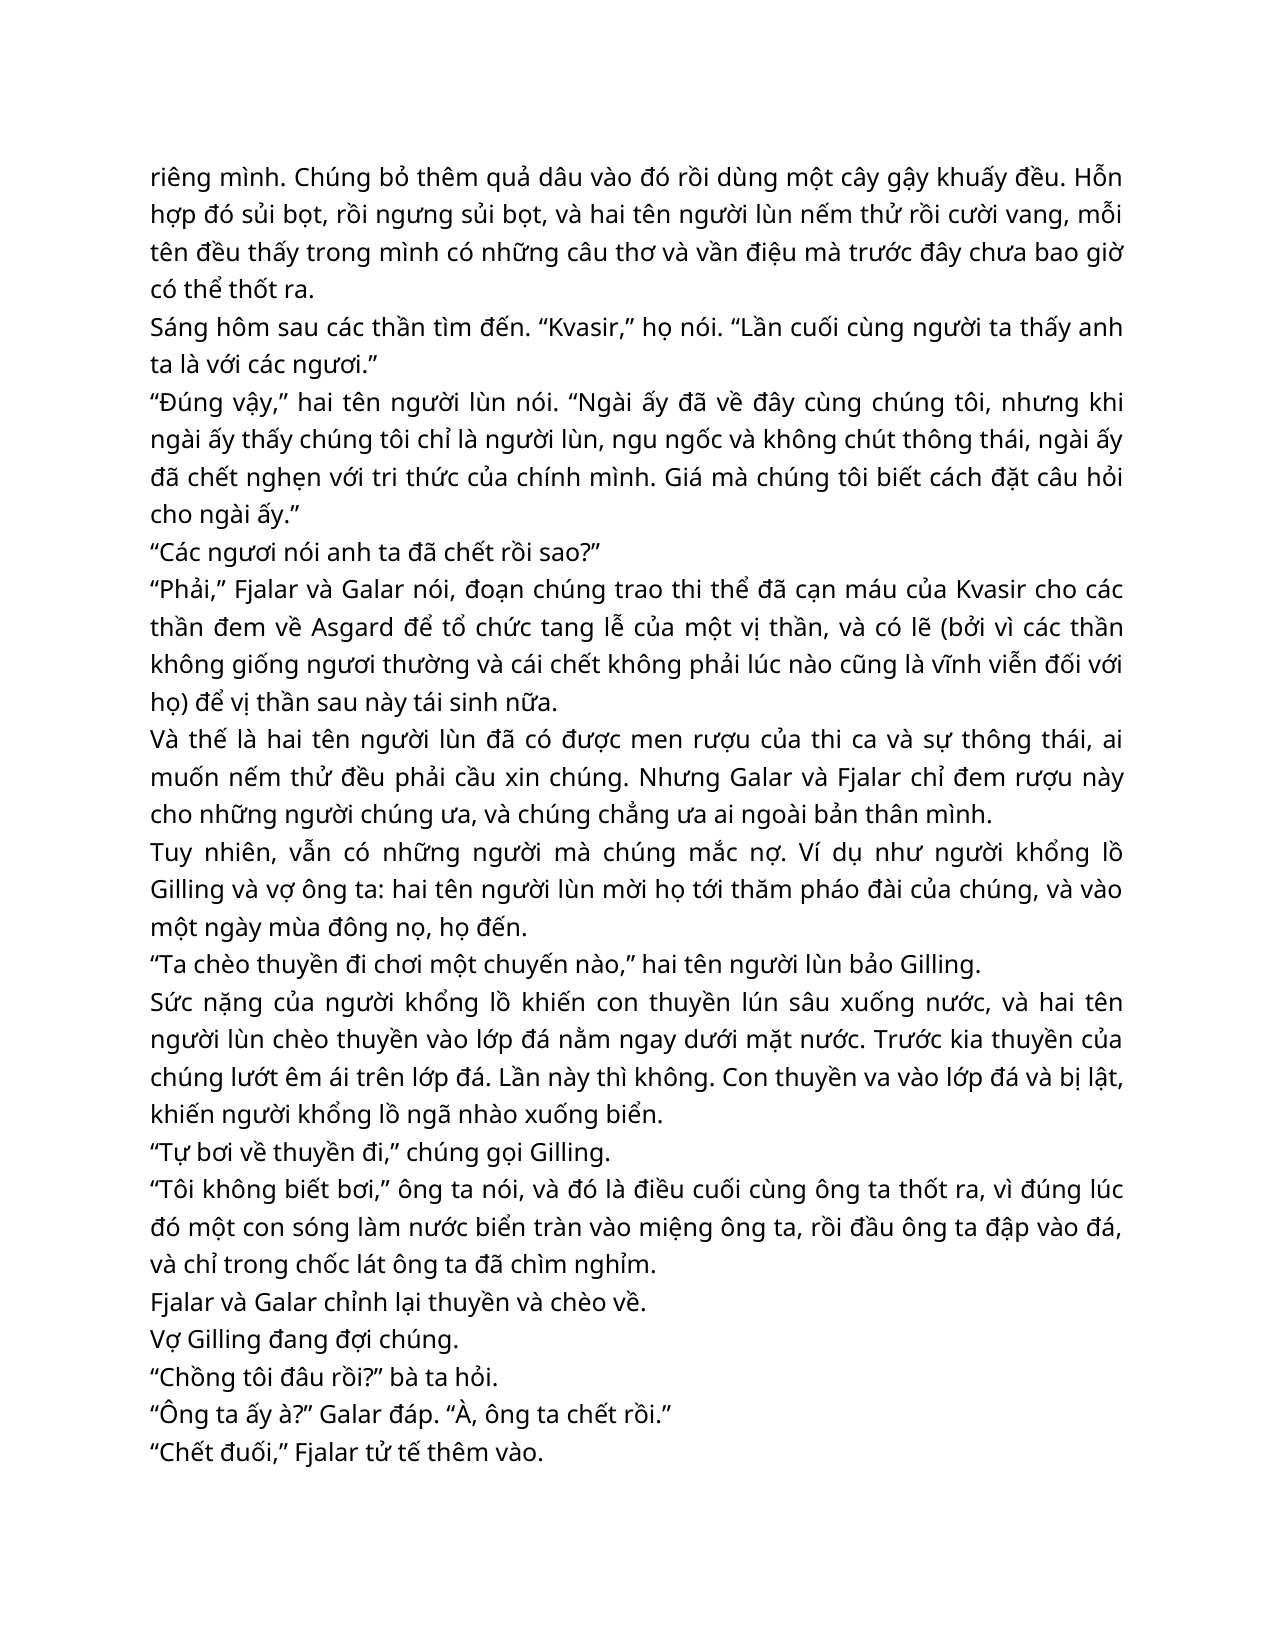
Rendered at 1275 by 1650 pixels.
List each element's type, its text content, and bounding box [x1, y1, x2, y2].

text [150, 150, 1125, 306]
text Tuy nhiên, vẫn có những người mà chúng mắc nợ. Ví dụ như người khổng lồ Gilling và vợ ông ta: hai tên người lùn mời họ tới thăm pháo đài của chúng, và vào một ngày mùa đông nọ, họ đến. [150, 831, 1125, 944]
text Và thế là hai tên người lùn đã có được men rượu của thi ca và sự thông thái, ai muốn nếm thử đều phải cầu xin chúng. Nhưng Galar và Fjalar chỉ đem rượu này cho những người chúng ưa, và chúng chẳng ưa ai ngoài bản thân mình. [150, 719, 1125, 831]
text “Chết đuối,” Fjalar tử tế thêm vào. [150, 1431, 1125, 1475]
text “Các ngươi nói anh ta đã chết rồi sao?” [150, 531, 1125, 569]
text Sáng hôm sau các thần tìm đến. “Kvasir,” họ nói. “Lần cuối cùng người ta thấy anh ta là với các ngươi.” [150, 306, 1125, 381]
text “Ông ta ấy à?” Galar đáp. “À, ông ta chết rồi.” [150, 1394, 1125, 1431]
text Fjalar và Galar chỉnh lại thuyền và chèo về. [150, 1281, 1125, 1319]
text “Phải,” Fjalar và Galar nói, đoạn chúng trao thi thể đã cạn máu của Kvasir cho các thần đem về Asgard để tổ chức tang lễ của một vị thần, và có lẽ (bởi vì các thần không giống ngươi thường và cái chết không phải lúc nào cũng là vĩnh viễn đối với họ) để vị thần sau này tái sinh nữa. [150, 569, 1125, 719]
text “Tự bơi về thuyền đi,” chúng gọi Gilling. [150, 1131, 1125, 1169]
text Vợ Gilling đang đợi chúng. [150, 1319, 1125, 1356]
text “Tôi không biết bơi,” ông ta nói, và đó là điều cuối cùng ông ta thốt ra, vì đúng lúc đó một con sóng làm nước biển tràn vào miệng ông ta, rồi đầu ông ta đập vào đá, và chỉ trong chốc lát ông ta đã chìm nghỉm. [150, 1169, 1125, 1281]
text “Ta chèo thuyền đi chơi một chuyến nào,” hai tên người lùn bảo Gilling. [150, 944, 1125, 981]
text “Chồng tôi đâu rồi?” bà ta hỏi. [150, 1356, 1125, 1394]
text “Đúng vậy,” hai tên người lùn nói. “Ngài ấy đã về đây cùng chúng tôi, nhưng khi ngài ấy thấy chúng tôi chỉ là người lùn, ngu ngốc và không chút thông thái, ngài ấy đã chết nghẹn với tri thức của chính mình. Giá mà chúng tôi biết cách đặt câu hỏi cho ngài ấy.” [150, 381, 1125, 531]
text Sức nặng của người khổng lồ khiến con thuyền lún sâu xuống nước, và hai tên người lùn chèo thuyền vào lớp đá nằm ngay dưới mặt nước. Trước kia thuyền của chúng lướt êm ái trên lớp đá. Lần này thì không. Con thuyền va vào lớp đá và bị lật, khiến người khổng lồ ngã nhào xuống biển. [150, 981, 1125, 1131]
